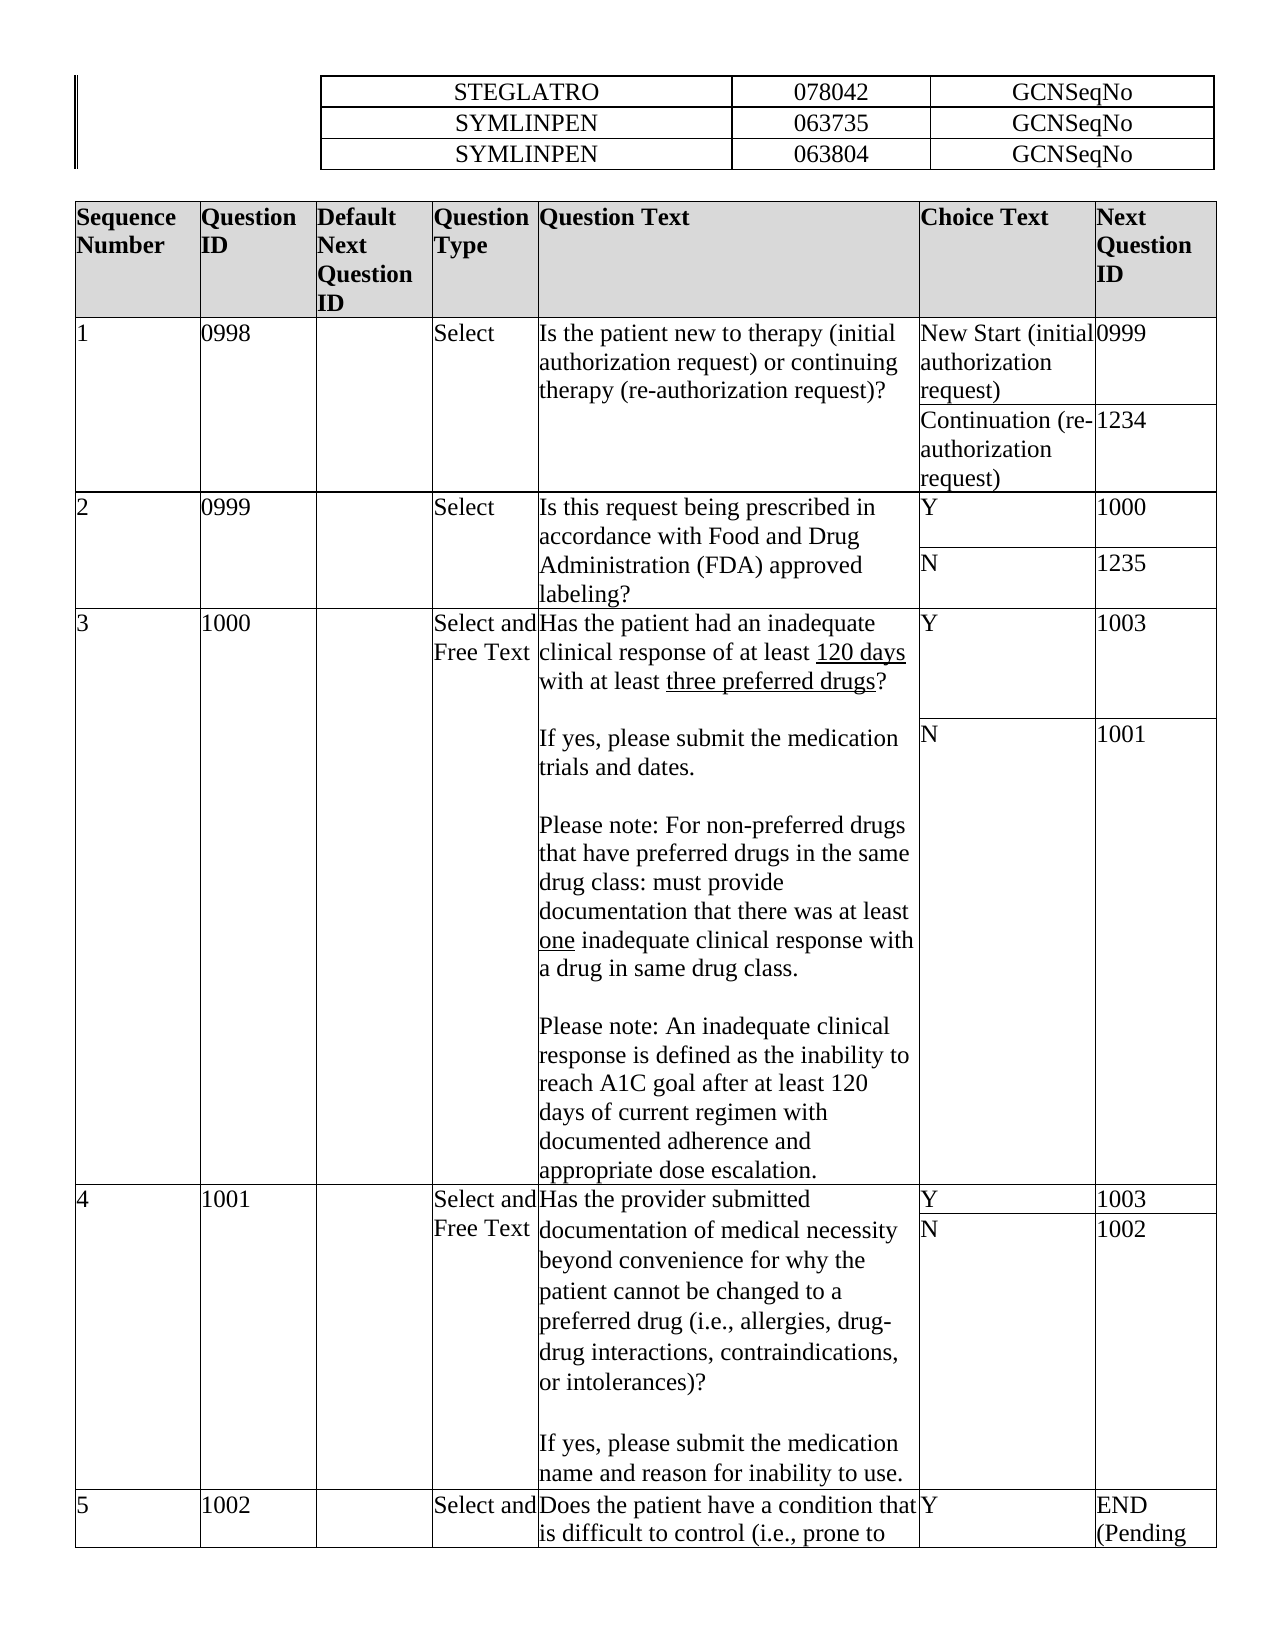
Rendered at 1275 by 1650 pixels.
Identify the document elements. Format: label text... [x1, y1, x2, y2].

table_cell 1002 [1096, 1214, 1216, 1489]
table_cell Y [920, 493, 1095, 547]
table_cell 1000 [201, 609, 316, 1183]
table_cell [317, 318, 432, 491]
table_header Choice Text [920, 202, 1095, 317]
table_cell 1000 [1096, 493, 1216, 547]
table_cell 0999 [201, 493, 316, 607]
table_cell Has the provider submitted documentation of medical necessity beyond convenience for why the patient cannot be changed to a preferred drug (i.e., allergies, drug-drug interactions, contraindications, or intolerances)? If yes, please submit the medication name and reason for inability to use. [539, 1185, 919, 1489]
table_header Default Next Question ID [317, 202, 432, 317]
table_cell 063735 [733, 108, 930, 137]
table_cell 1001 [1096, 719, 1216, 1183]
table_cell New Start (initial authorization request) [920, 318, 1095, 404]
table_cell [317, 609, 432, 1183]
table_cell GCNSeqNo [931, 77, 1213, 106]
table_cell GCNSeqNo [931, 108, 1213, 137]
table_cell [1096, 1490, 1216, 1547]
table_cell N [920, 1214, 1095, 1489]
table_cell 1003 [1096, 609, 1216, 718]
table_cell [433, 1490, 538, 1547]
table_cell [317, 1490, 432, 1547]
table_cell Is the patient new to therapy (initial authorization request) or continuing therapy (re-authorization request)? [539, 318, 919, 491]
table_header Question Type [433, 202, 538, 317]
table_cell 1235 [1096, 548, 1216, 607]
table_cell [539, 1490, 919, 1547]
table_cell SYMLINPEN [322, 108, 731, 137]
table_header Sequence Number [76, 202, 200, 317]
table_header Question ID [201, 202, 316, 317]
table_cell [317, 1185, 432, 1489]
table_cell Has the patient had an inadequate clinical response of at least 120 days with at least three preferred drugs? If yes, please submit the medication trials and dates. Please note: For non-preferred drugs that have preferred drugs in the same drug class: must provide documentation that there was at least one inadequate clinical response with a drug in same drug class. Please note: An inadequate clinical response is defined as the inability to reach A1C goal after at least 120 days of current regimen with documented adherence and appropriate dose escalation. [539, 609, 919, 1183]
table_cell Is this request being prescribed in accordance with Food and Drug Administration (FDA) approved labeling? [539, 493, 919, 607]
table_cell 0999 [1096, 318, 1216, 404]
table_cell Y [920, 1185, 1095, 1213]
table_cell Select [433, 493, 538, 607]
table_cell 0998 [201, 318, 316, 491]
table_cell 5 [76, 1490, 200, 1547]
table_cell 1002 [201, 1490, 316, 1547]
table_cell 4 [76, 1185, 200, 1489]
table_cell Y [920, 609, 1095, 718]
table_cell 3 [76, 609, 200, 1183]
table_cell Y [920, 1490, 1095, 1547]
table_cell 1001 [201, 1185, 316, 1489]
table_cell STEGLATRO [322, 77, 731, 106]
table_cell 1 [76, 318, 200, 491]
table_header Next Question ID [1096, 202, 1216, 317]
table_cell GCNSeqNo [931, 139, 1213, 169]
table_cell N [920, 719, 1095, 1183]
table_cell SYMLINPEN [322, 139, 731, 169]
table_cell Continuation (re-authorization request) [920, 405, 1095, 491]
table_cell 078042 [733, 77, 930, 106]
table_cell Select and Free Text [433, 1185, 538, 1489]
table_cell Select and Free Text [433, 609, 538, 1183]
table_cell [317, 493, 432, 607]
table_cell Select [433, 318, 538, 491]
table_cell N [920, 548, 1095, 607]
table_cell 1003 [1096, 1185, 1216, 1213]
table_cell 063804 [733, 139, 930, 169]
table_header Question Text [539, 202, 919, 317]
table_cell 2 [76, 493, 200, 607]
table_cell 1234 [1096, 405, 1216, 491]
